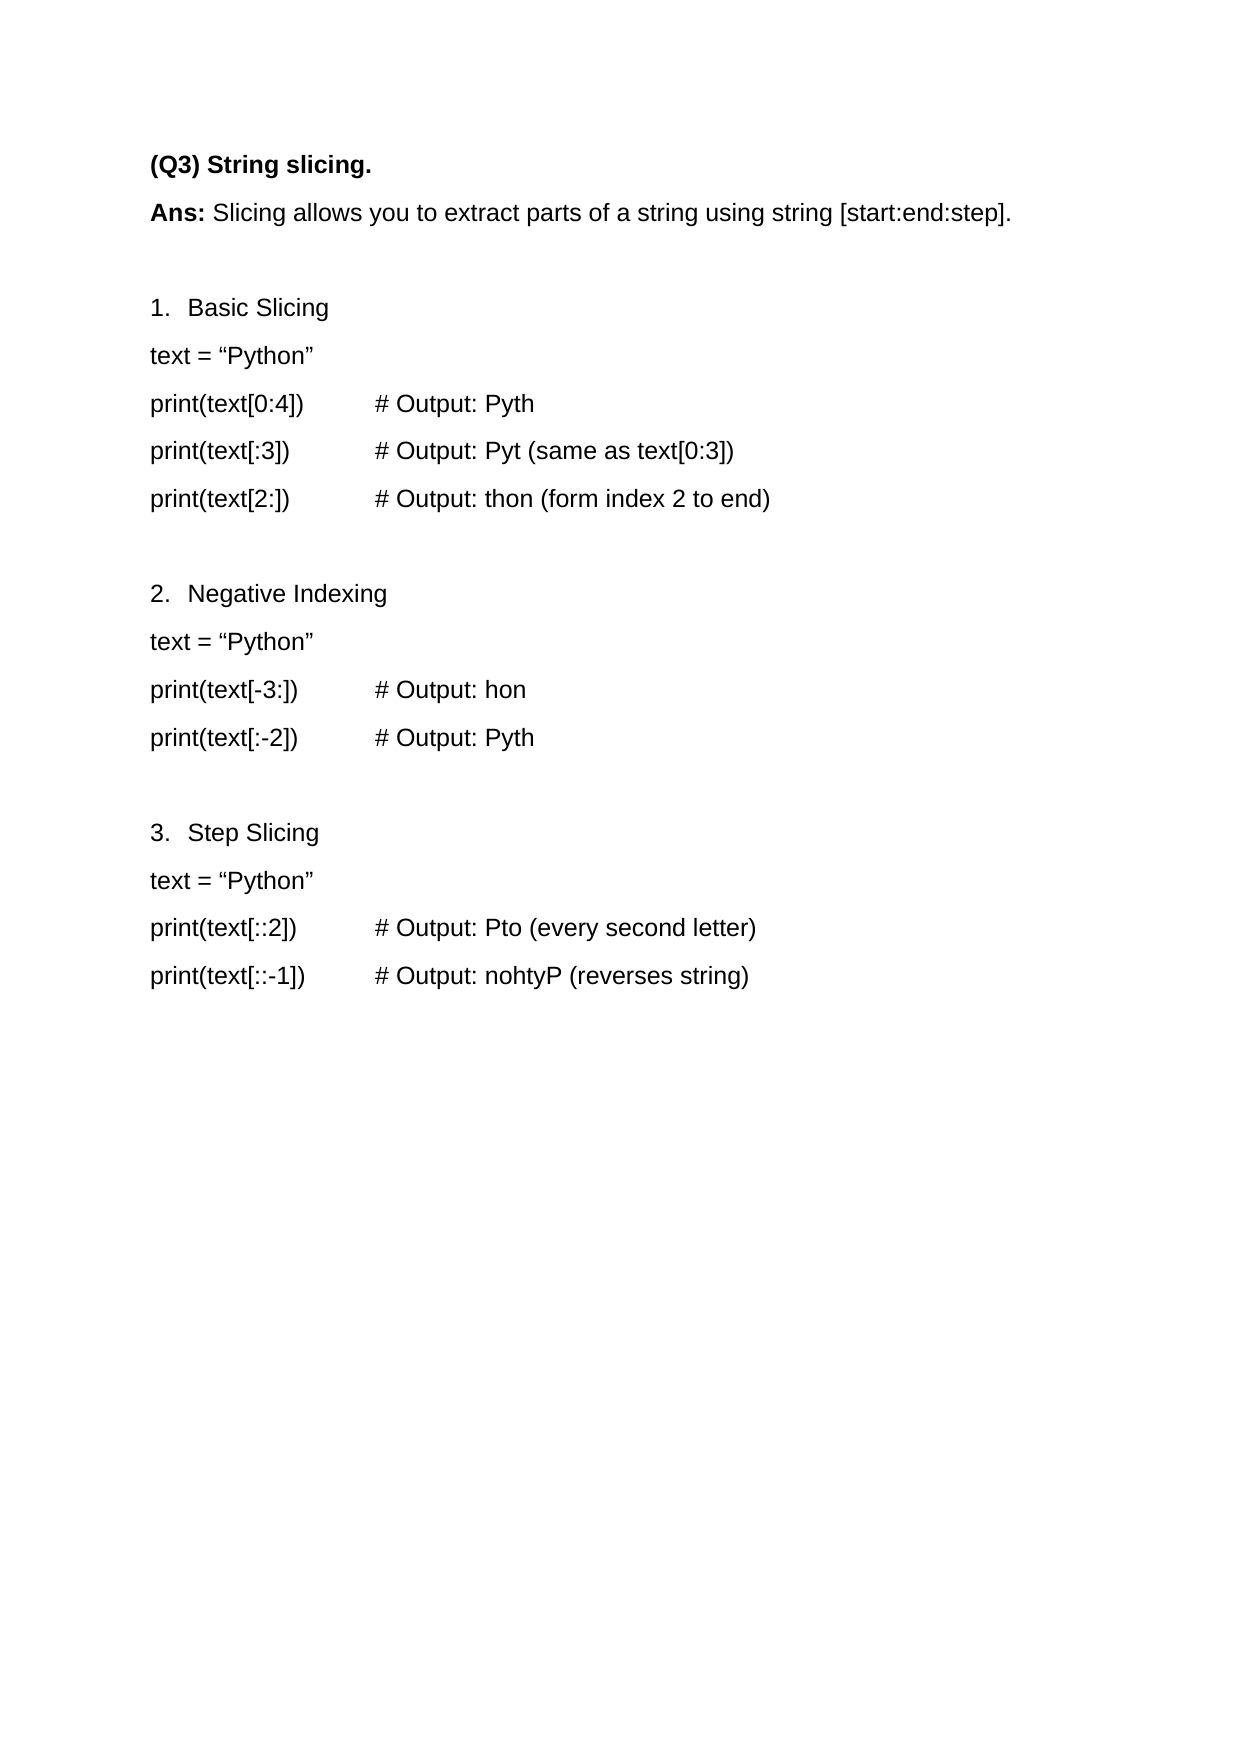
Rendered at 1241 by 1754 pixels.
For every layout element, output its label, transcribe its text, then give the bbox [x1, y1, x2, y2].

text print(text[2:]) # Output: thon (form index 2 to end) [150, 484, 1090, 513]
text text = “Python” [150, 341, 1090, 369]
list Step Slicing [150, 818, 1090, 847]
text (Q3) String slicing. [150, 150, 1090, 179]
text print(text[0:4]) # Output: Pyth [150, 388, 1090, 417]
list Basic Slicing [150, 293, 1090, 322]
text Ans: Slicing allows you to extract parts of a string using string [start:end:step]. [150, 198, 1090, 226]
text text = “Python” [150, 866, 1090, 894]
text text = “Python” [150, 627, 1090, 656]
list Negative Indexing [150, 579, 1090, 608]
text print(text[:3]) # Output: Pyt (same as text[0:3]) [150, 436, 1090, 465]
text print(text[::-1]) # Output: nohtyP (reverses string) [150, 961, 1090, 990]
text print(text[-3:]) # Output: hon [150, 675, 1090, 703]
text print(text[::2]) # Output: Pto (every second letter) [150, 913, 1090, 942]
text print(text[:-2]) # Output: Pyth [150, 722, 1090, 751]
